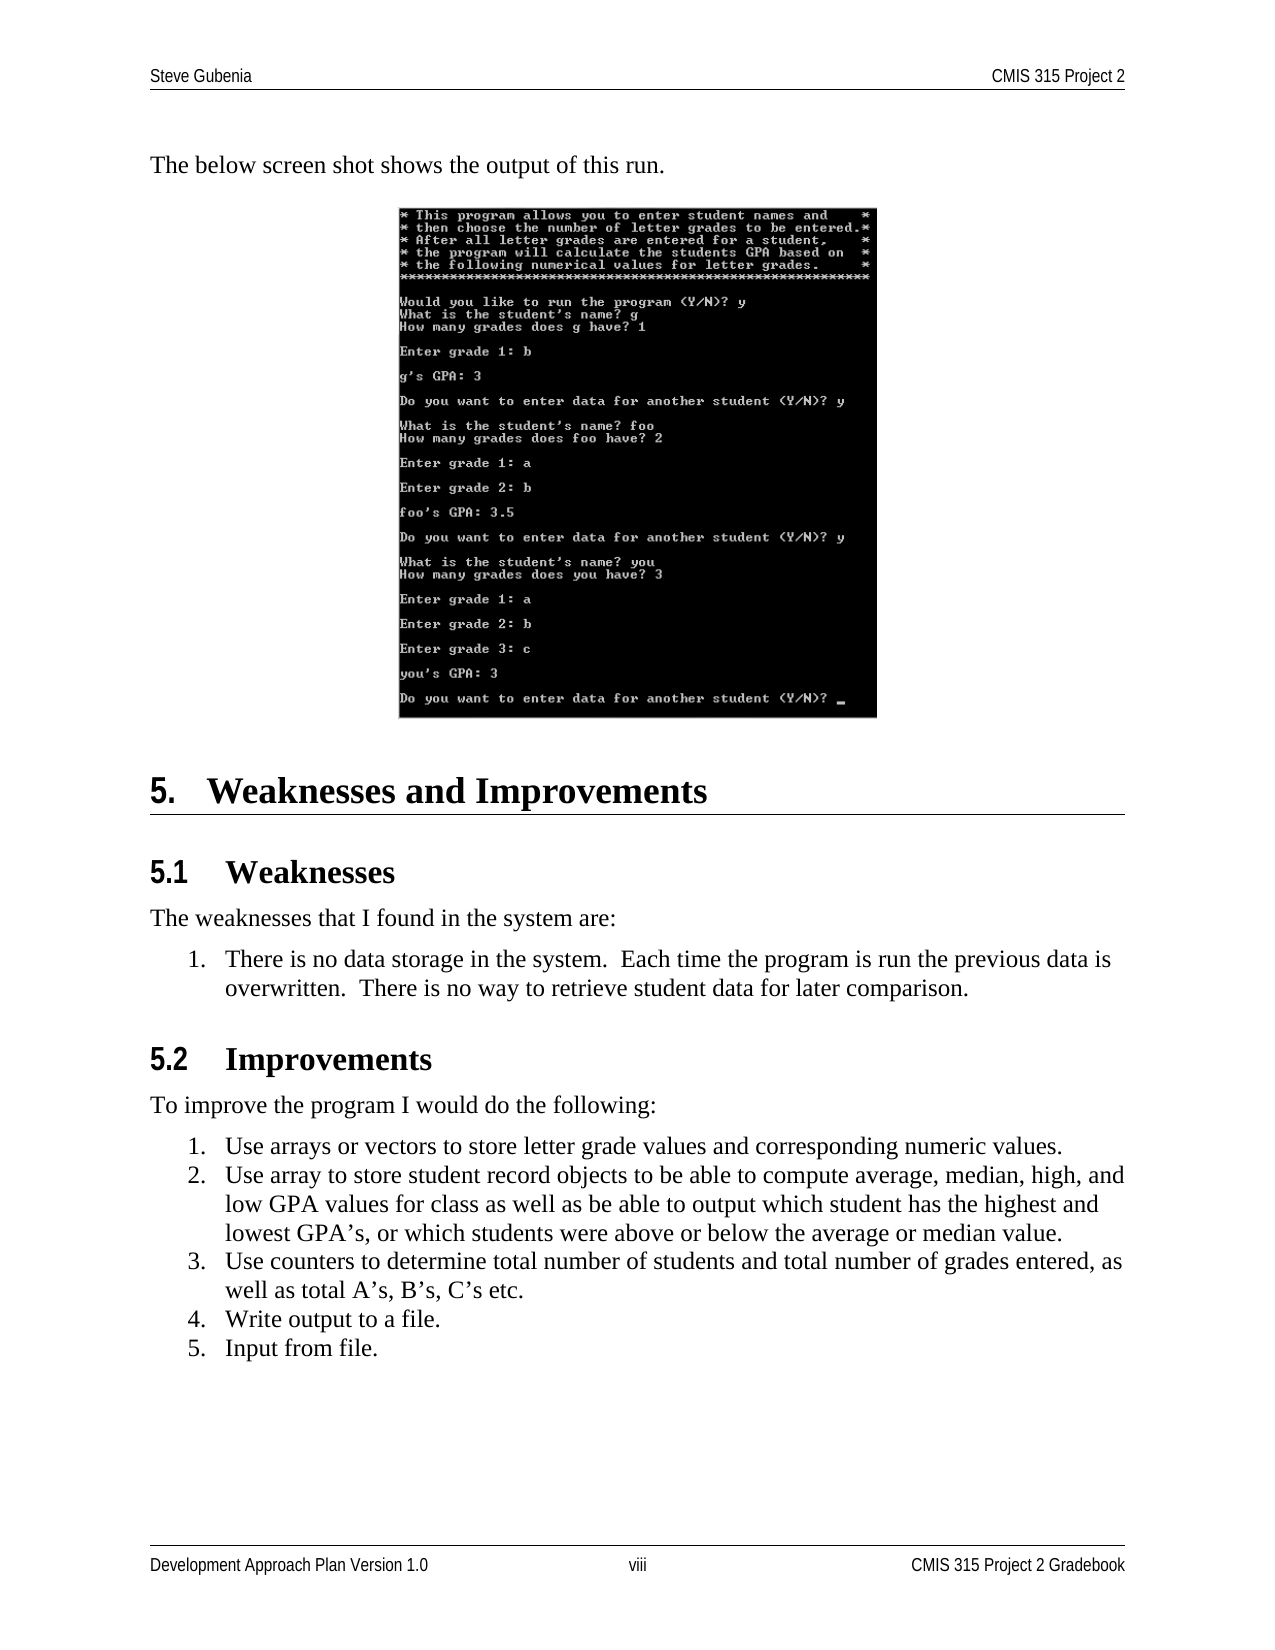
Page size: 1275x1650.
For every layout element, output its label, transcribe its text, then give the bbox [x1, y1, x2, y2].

text The weaknesses that I found in the system are: [150, 903, 1125, 932]
list Use array to store student record objects to be able to compute average, median, high, and low GPA values for class as well as be able to output which student has the highest and lowest GPA’s, or which students were above or below the average or median value. [187, 1160, 1125, 1246]
text The below screen shot shows the output of this run. [150, 150, 1125, 179]
list There is no data storage in the system. Each time the program is run the previous data is overwritten. There is no way to retrieve student data for later comparison. [187, 944, 1125, 1002]
list Input from file. [187, 1333, 1125, 1361]
text To improve the program I would do the following: [150, 1090, 1125, 1119]
list Use arrays or vectors to store letter grade values and corresponding numeric values. [187, 1131, 1125, 1160]
subtitle Improvements [150, 1039, 1125, 1078]
picture [398, 207, 877, 719]
subtitle Weaknesses [150, 852, 1125, 891]
list Use counters to determine total number of students and total number of grades entered, as well as total A’s, B’s, C’s etc. [187, 1246, 1125, 1304]
subtitle Weaknesses and Improvements [150, 768, 1125, 814]
list Write output to a file. [187, 1304, 1125, 1333]
